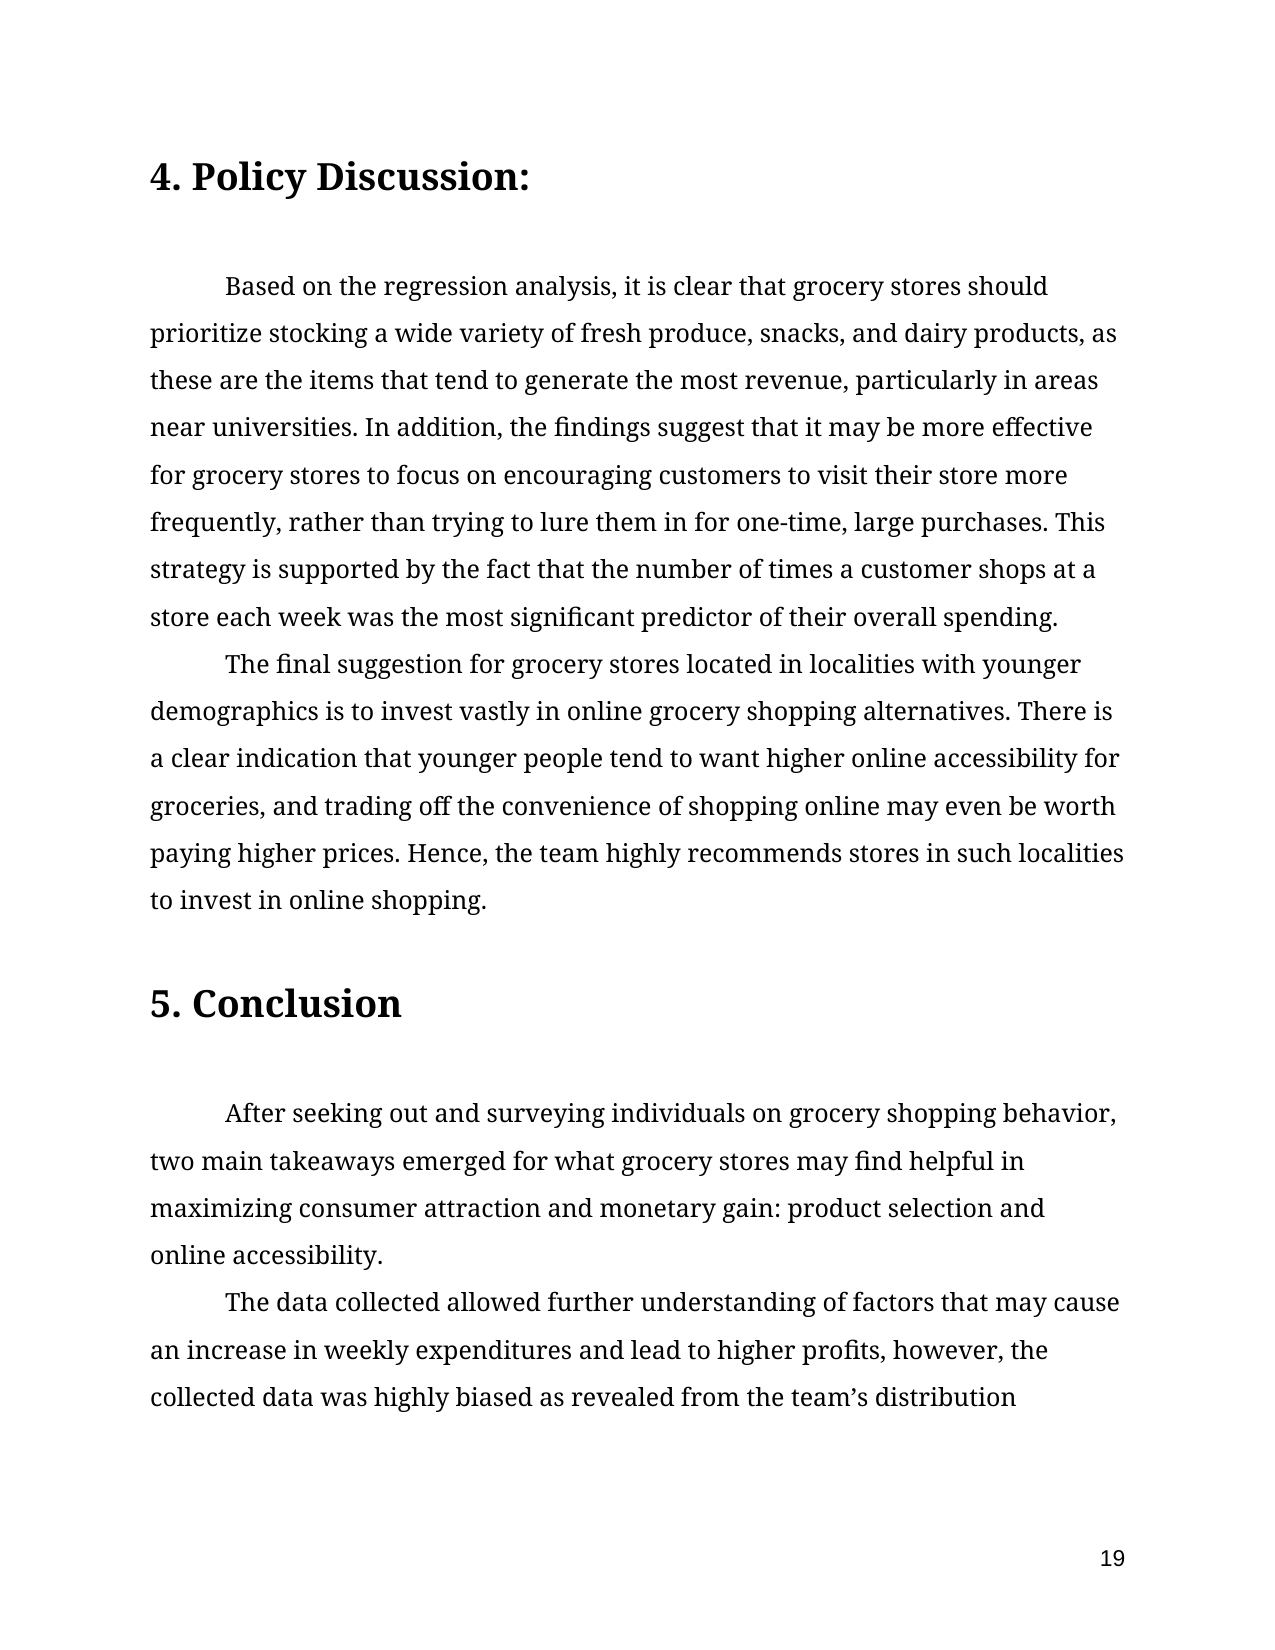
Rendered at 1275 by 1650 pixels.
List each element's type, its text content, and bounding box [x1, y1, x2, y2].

text 5. Conclusion [150, 978, 1125, 1029]
text Based on the regression analysis, it is clear that grocery stores should prioritize stocking a wide variety of fresh produce, snacks, and dairy products, as these are the items that tend to generate the most revenue, particularly in areas near universities. In addition, the findings suggest that it may be more effective for grocery stores to focus on encouraging customers to visit their store more frequently, rather than trying to lure them in for one-time, large purchases. This strategy is supported by the fact that the number of times a customer shops at a store each week was the most significant predictor of their overall spending. [150, 268, 1125, 633]
text After seeking out and surveying individuals on grocery shopping behavior, two main takeaways emerged for what grocery stores may find helpful in maximizing consumer attraction and monetary gain: product selection and online accessibility. [150, 1096, 1125, 1272]
text 4. Policy Discussion: [150, 150, 1125, 201]
text The final suggestion for grocery stores located in localities with younger demographics is to invest vastly in online grocery shopping alternatives. There is a clear indication that younger people tend to want higher online accessibility for groceries, and trading off the convenience of shopping online may even be worth paying higher prices. Hence, the team highly recommends stores in such localities to invest in online shopping. [150, 647, 1125, 917]
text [150, 1285, 1125, 1414]
